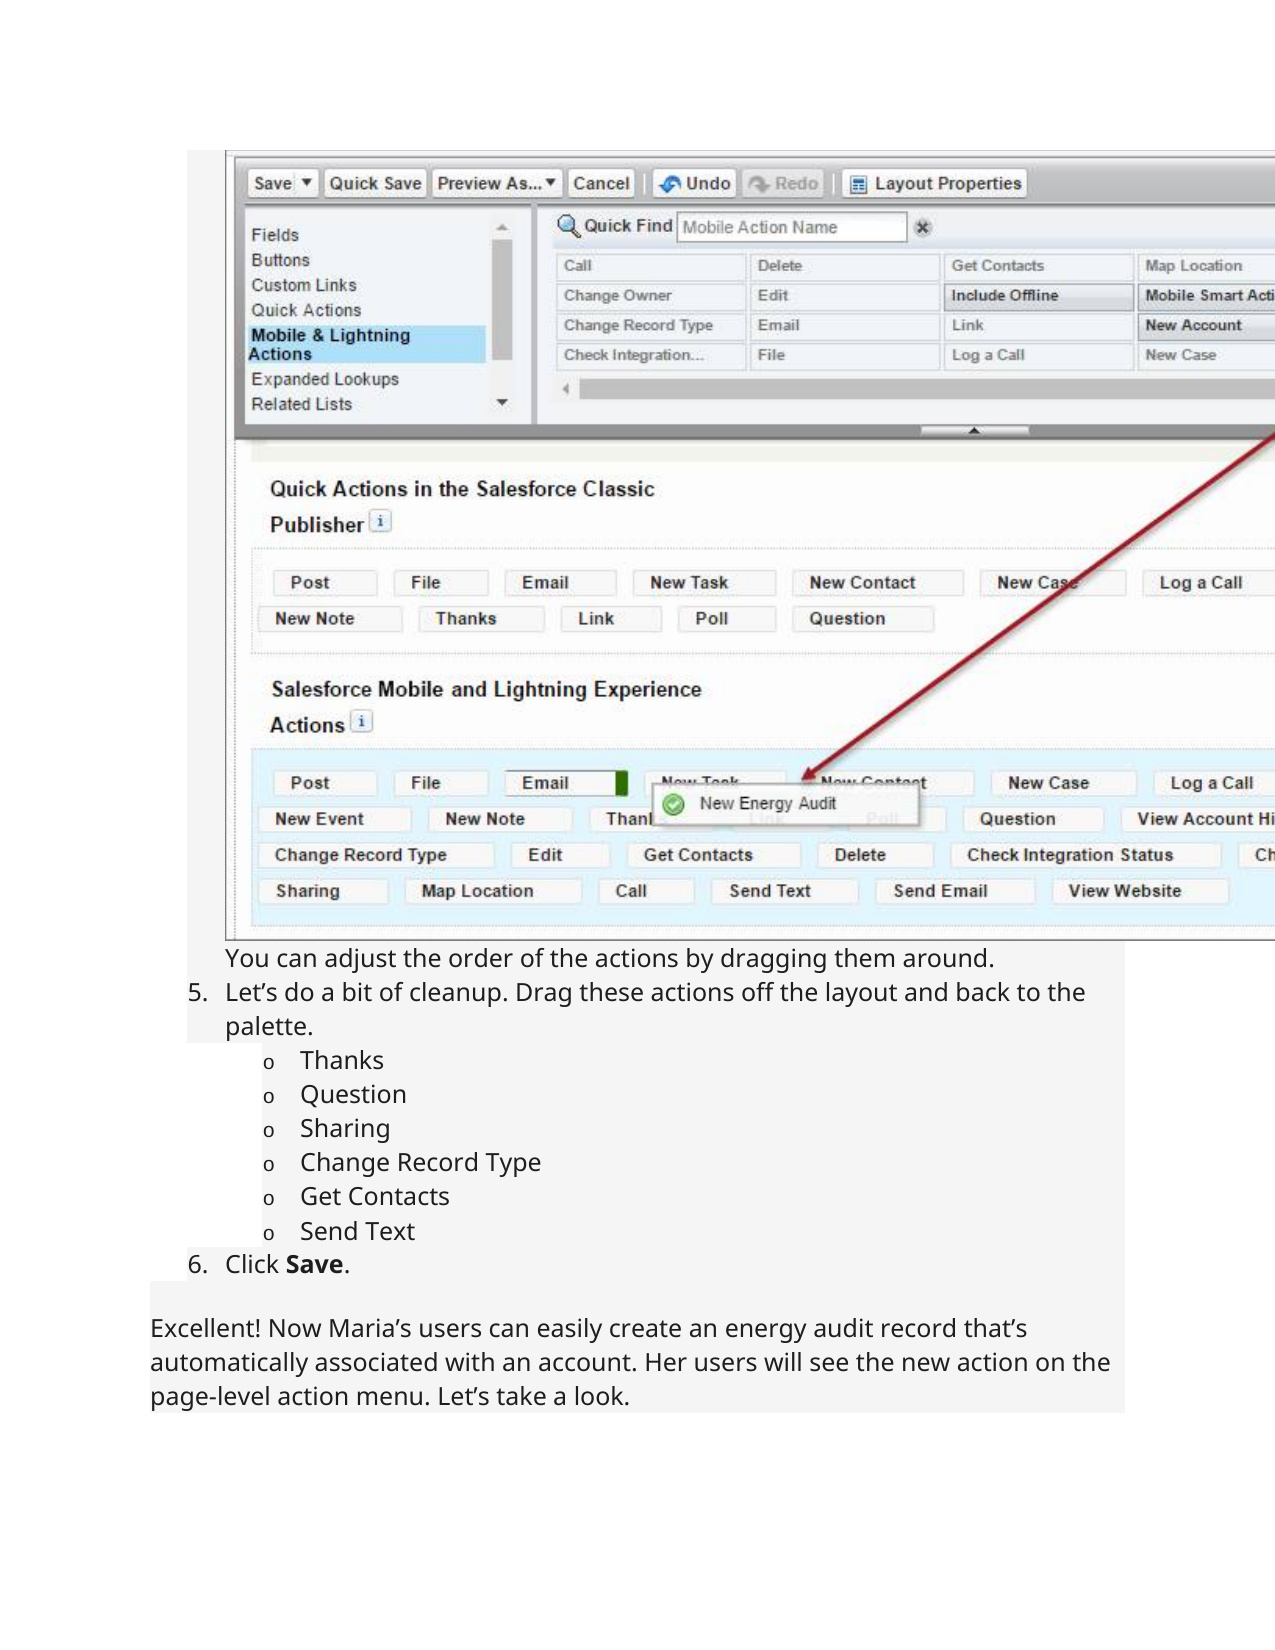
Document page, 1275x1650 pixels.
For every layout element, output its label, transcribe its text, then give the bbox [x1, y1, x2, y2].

list Click Save. [187, 1247, 1125, 1281]
list Change Record Type [262, 1145, 1125, 1179]
picture [225, 150, 1275, 941]
list Sharing [262, 1111, 1125, 1145]
list Question [262, 1077, 1125, 1111]
text Excellent! Now Maria’s users can easily create an energy audit record that’s automatically associated with an account. Her users will see the new action on the page-level action menu. Let’s take a look. [150, 1310, 1125, 1413]
list Let’s do a bit of cleanup. Drag these actions off the layout and back to the palette. [187, 975, 1125, 1043]
list Send Text [262, 1213, 1125, 1247]
list Get Contacts [262, 1179, 1125, 1213]
list Thanks [262, 1043, 1125, 1077]
